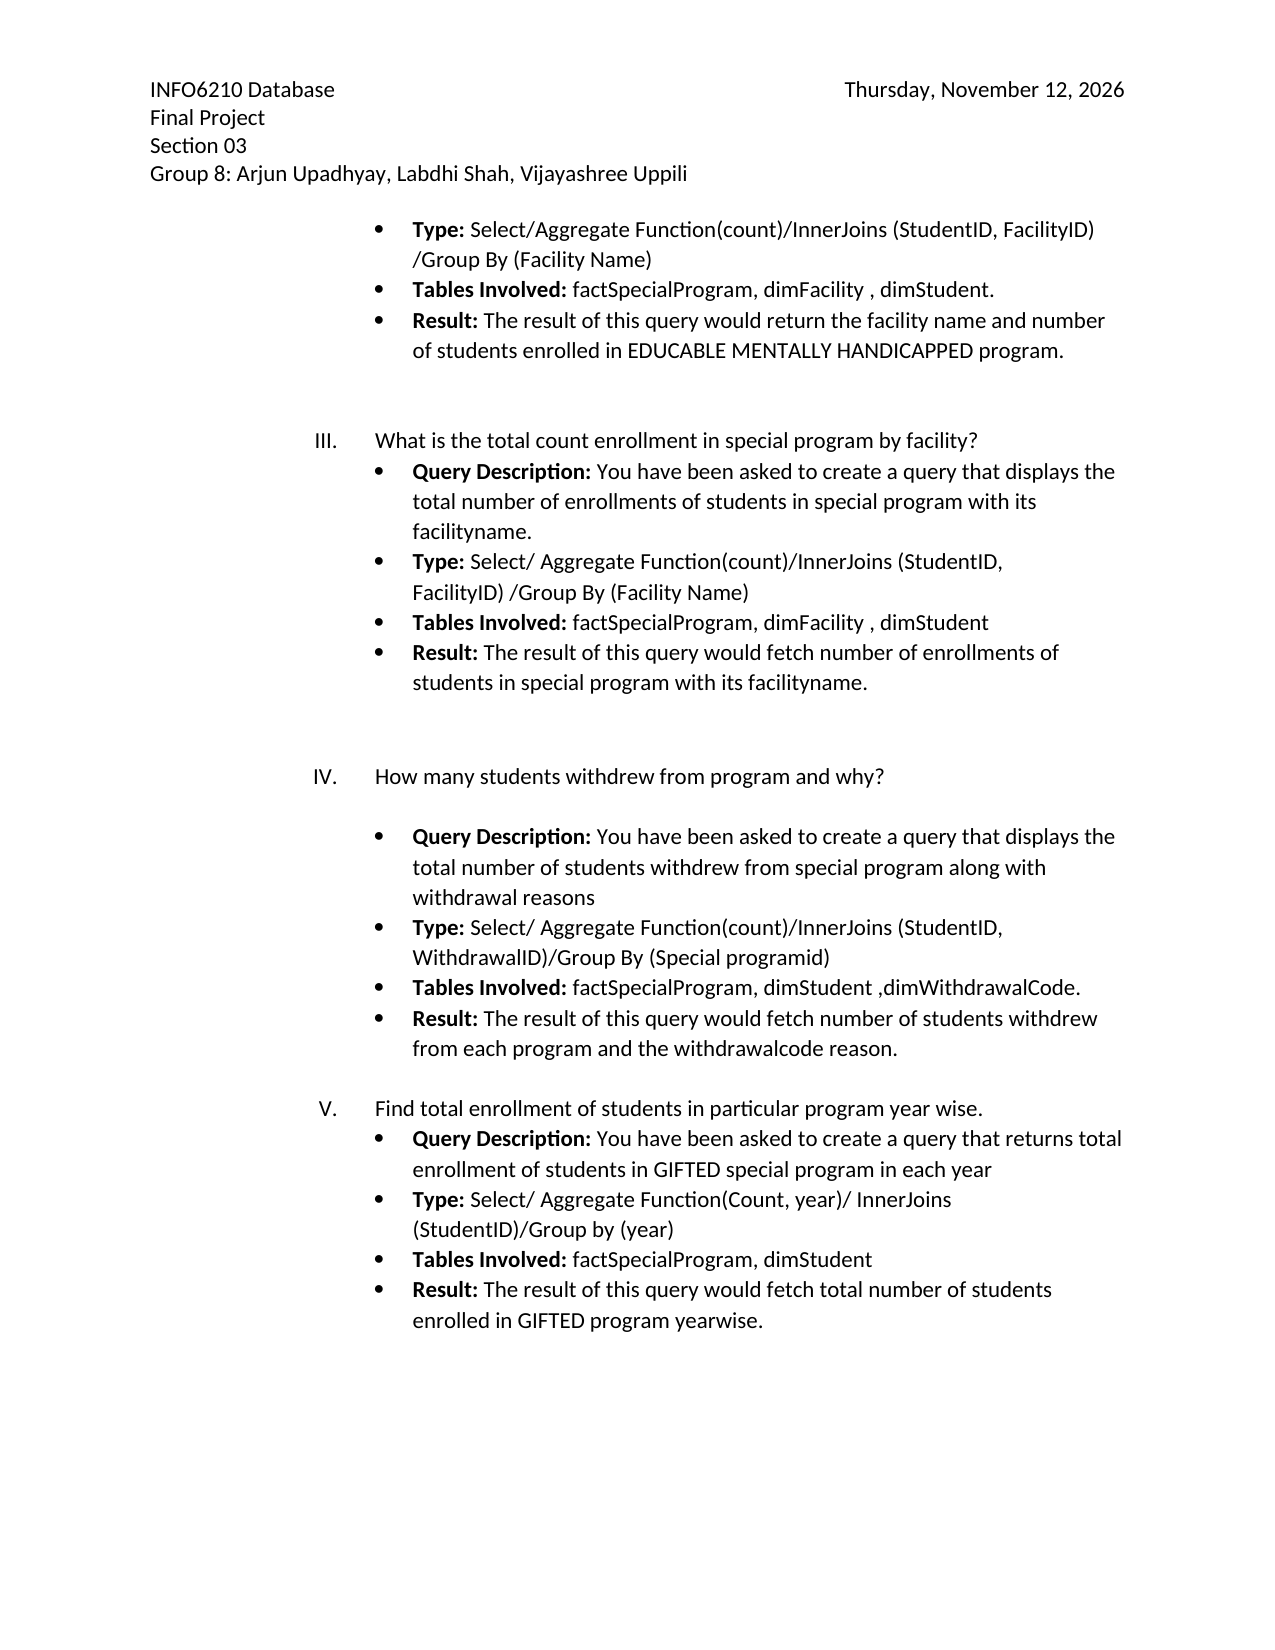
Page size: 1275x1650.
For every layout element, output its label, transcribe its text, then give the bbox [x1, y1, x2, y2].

list What is the total count enrollment in special program by facility? [337, 427, 1125, 454]
list Type: Select/ Aggregate Function(count)/InnerJoins (StudentID, WithdrawalID)/Group By (Special programid) [375, 913, 1125, 971]
list Tables Involved: factSpecialProgram, dimStudent [375, 1245, 1125, 1273]
list Type: Select/Aggregate Function(count)/InnerJoins (StudentID, FacilityID) /Group By (Facility Name) [375, 215, 1125, 273]
list Result: The result of this query would fetch number of students withdrew from each program and the withdrawalcode reason. [375, 1004, 1125, 1062]
list Find total enrollment of students in particular program year wise. [337, 1094, 1125, 1122]
list Query Description: You have been asked to create a query that displays the total number of students withdrew from special program along with withdrawal reasons [375, 822, 1125, 911]
list Tables Involved: factSpecialProgram, dimStudent ,dimWithdrawalCode. [375, 973, 1125, 1001]
list Result: The result of this query would fetch total number of students enrolled in GIFTED program yearwise. [375, 1276, 1125, 1334]
list Result: The result of this query would return the facility name and number of students enrolled in EDUCABLE MENTALLY HANDICAPPED program. [375, 306, 1125, 364]
list Query Description: You have been asked to create a query that returns total enrollment of students in GIFTED special program in each year [375, 1124, 1125, 1183]
list Result: The result of this query would fetch number of enrollments of students in special program with its facilityname. [375, 638, 1125, 696]
list Type: Select/ Aggregate Function(count)/InnerJoins (StudentID, FacilityID) /Group By (Facility Name) [375, 547, 1125, 606]
list Tables Involved: factSpecialProgram, dimFacility , dimStudent. [375, 276, 1125, 303]
list Type: Select/ Aggregate Function(Count, year)/ InnerJoins (StudentID)/Group by (year) [375, 1185, 1125, 1243]
list Query Description: You have been asked to create a query that displays the total number of enrollments of students in special program with its facilityname. [375, 457, 1125, 545]
list How many students withdrew from program and why? [337, 762, 1125, 790]
list Tables Involved: factSpecialProgram, dimFacility , dimStudent [375, 608, 1125, 636]
